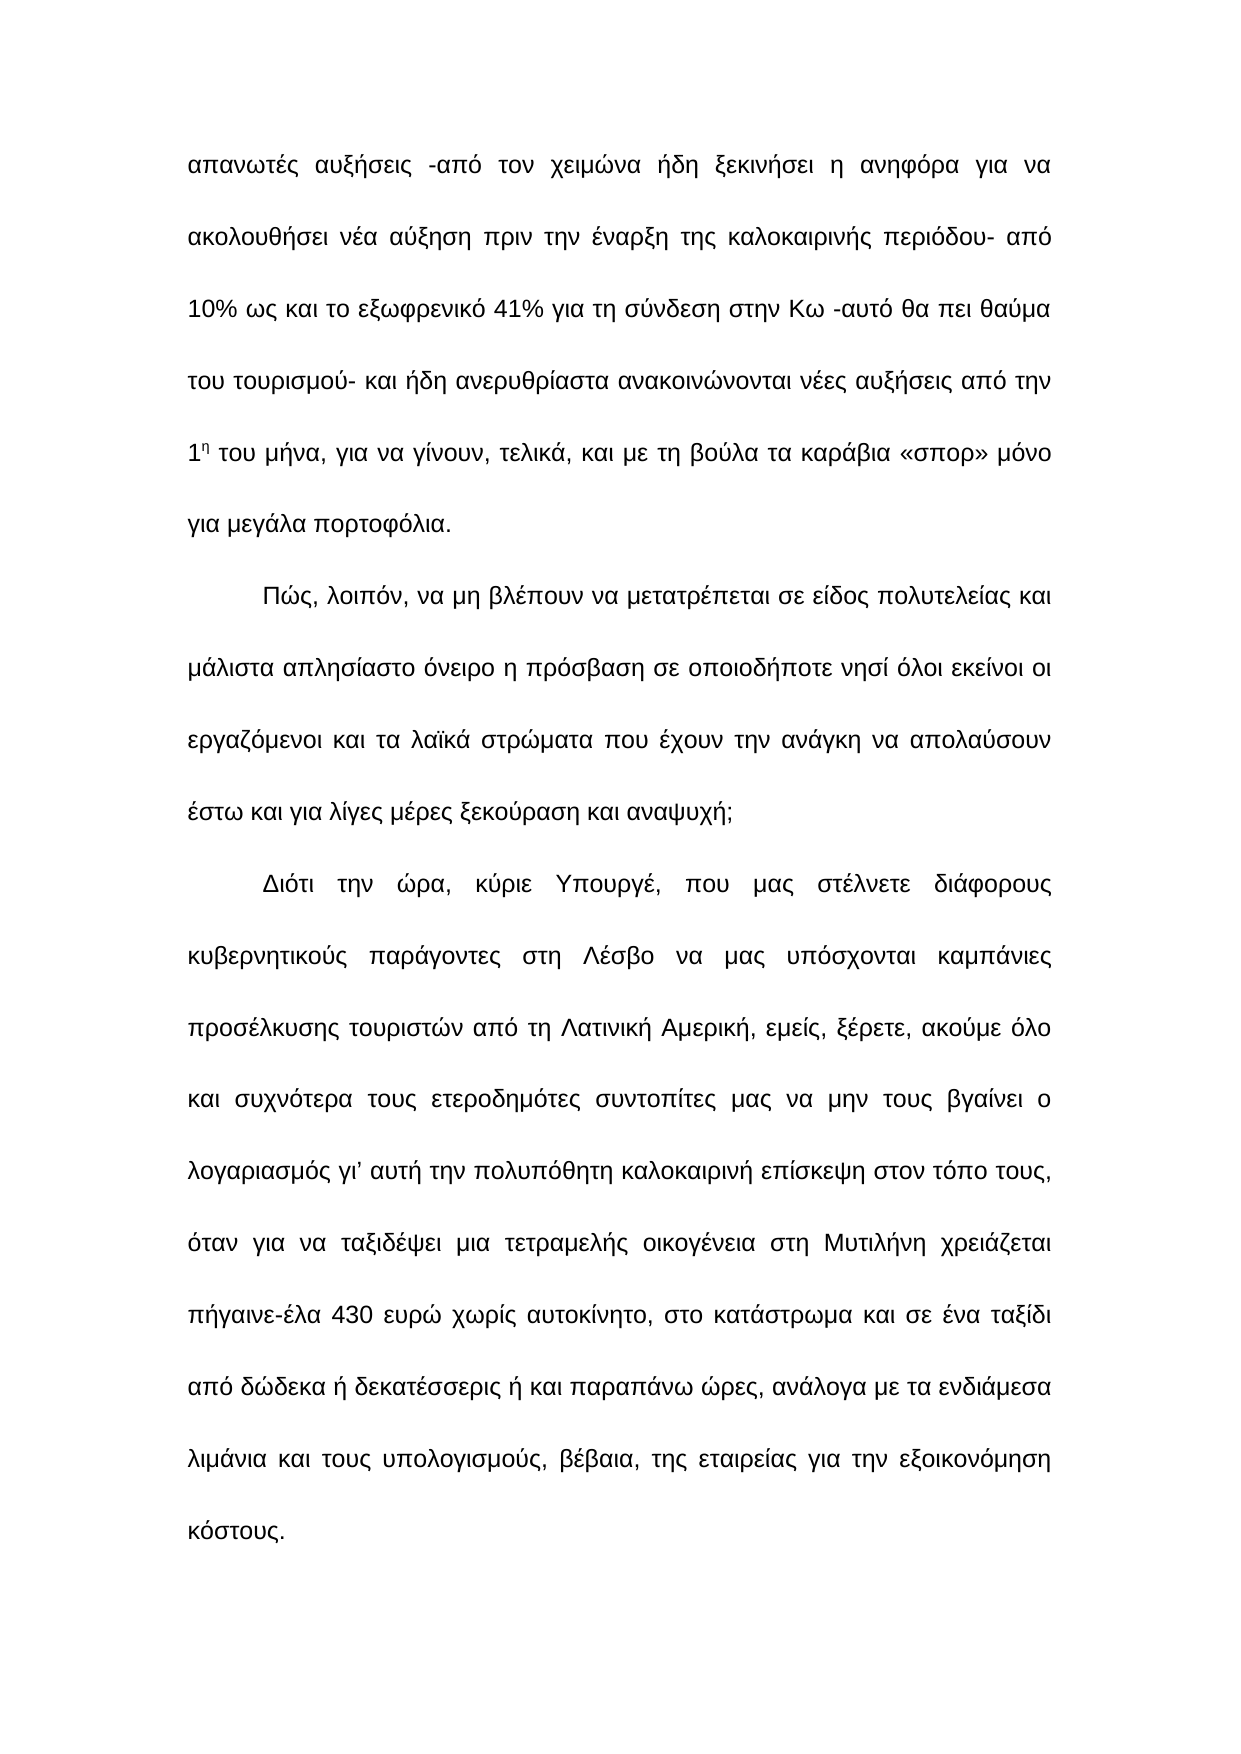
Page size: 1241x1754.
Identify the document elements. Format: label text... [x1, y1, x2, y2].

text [187, 150, 1053, 538]
text Πώς, λοιπόν, να μη βλέπουν να μετατρέπεται σε είδος πολυτελείας και μάλιστα απλησίαστο όνειρο η πρόσβαση σε οποιοδήποτε νησί όλοι εκείνοι οι εργαζόμενοι και τα λαϊκά στρώματα που έχουν την ανάγκη να απολαύσουν έστω και για λίγες μέρες ξεκούραση και αναψυχή; [187, 581, 1053, 826]
text Διότι την ώρα, κύριε Υπουργέ, που μας στέλνετε διάφορους κυβερνητικούς παράγοντες στη Λέσβο να μας υπόσχονται καμπάνιες προσέλκυσης τουριστών από τη Λατινική Αμερική, εμείς, ξέρετε, ακούμε όλο και συχνότερα τους ετεροδημότες συντοπίτες μας να μην τους βγαίνει ο λογαριασμός γι’ αυτή την πολυπόθητη καλοκαιρινή επίσκεψη στον τόπο τους, όταν για να ταξιδέψει μια τετραμελής οικογένεια στη Μυτιλήνη χρειάζεται πήγαινε-έλα 430 ευρώ χωρίς αυτοκίνητο, στο κατάστρωμα και σε ένα ταξίδι από δώδεκα ή δεκατέσσερις ή και παραπάνω ώρες, ανάλογα με τα ενδιάμεσα λιμάνια και τους υπολογισμούς, βέβαια, της εταιρείας για την εξοικονόμηση κόστους. [187, 869, 1053, 1544]
